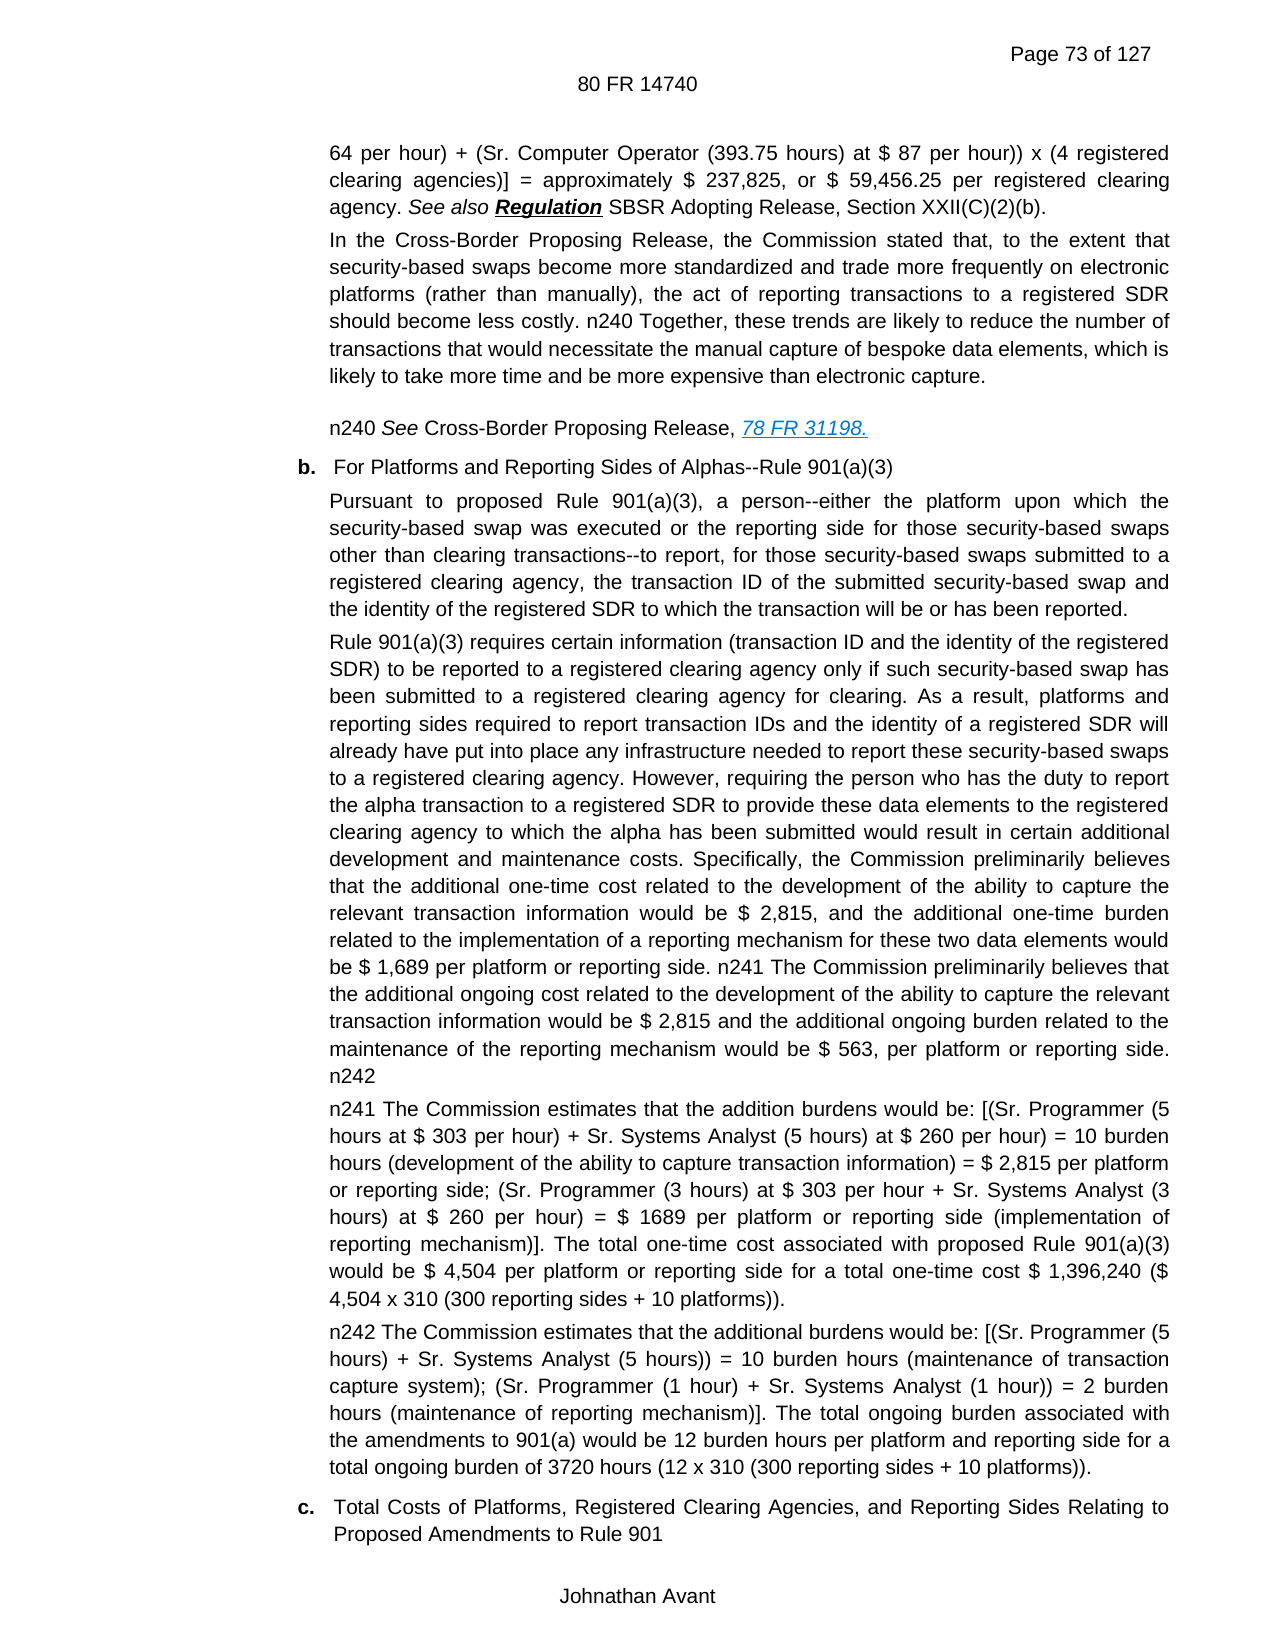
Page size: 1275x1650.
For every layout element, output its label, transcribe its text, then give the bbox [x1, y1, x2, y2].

text n240 See Cross-Border Proposing Release, 78 FR 31198. [329, 412, 1171, 439]
text n242 The Commission estimates that the additional burdens would be: [(Sr. Programmer (5 hours) + Sr. Systems Analyst (5 hours)) = 10 burden hours (maintenance of transaction capture system); (Sr. Programmer (1 hour) + Sr. Systems Analyst (1 hour)) = 2 burden hours (maintenance of reporting mechanism)]. The total ongoing burden associated with the amendments to 901(a) would be 12 burden hours per platform and reporting side for a total ongoing burden of 3720 hours (12 x 310 (300 reporting sides + 10 platforms)). [329, 1317, 1171, 1479]
text n241 The Commission estimates that the addition burdens would be: [(Sr. Programmer (5 hours at $ 303 per hour) + Sr. Systems Analyst (5 hours) at $ 260 per hour) = 10 burden hours (development of the ability to capture transaction information) = $ 2,815 per platform or reporting side; (Sr. Programmer (3 hours) at $ 303 per hour + Sr. Systems Analyst (3 hours) at $ 260 per hour) = $ 1689 per platform or reporting side (implementation of reporting mechanism)]. The total one-time cost associated with proposed Rule 901(a)(3) would be $ 4,504 per platform or reporting side for a total one-time cost $ 1,396,240 ($ 4,504 x 310 (300 reporting sides + 10 platforms)). [329, 1094, 1171, 1310]
text In the Cross-Border Proposing Release, the Commission stated that, to the extent that security-based swaps become more standardized and trade more frequently on electronic platforms (rather than manually), the act of reporting transactions to a registered SDR should become less costly. n240 Together, these trends are likely to reduce the number of transactions that would necessitate the manual capture of bespoke data elements, which is likely to take more time and be more expensive than electronic capture. [329, 225, 1171, 387]
list For Platforms and Reporting Sides of Alphas--Rule 901(a)(3) [292, 452, 1171, 479]
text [329, 137, 1171, 219]
text Rule 901(a)(3) requires certain information (transaction ID and the identity of the registered SDR) to be reported to a registered clearing agency only if such security-based swap has been submitted to a registered clearing agency for clearing. As a result, platforms and reporting sides required to report transaction IDs and the identity of a registered SDR will already have put into place any infrastructure needed to report these security-based swaps to a registered clearing agency. However, requiring the person who has the duty to report the alpha transaction to a registered SDR to provide these data elements to the registered clearing agency to which the alpha has been submitted would result in certain additional development and maintenance costs. Specifically, the Commission preliminarily believes that the additional one-time cost related to the development of the ability to capture the relevant transaction information would be $ 2,815, and the additional one-time burden related to the implementation of a reporting mechanism for these two data elements would be $ 1,689 per platform or reporting side. n241 The Commission preliminarily believes that the additional ongoing cost related to the development of the ability to capture the relevant transaction information would be $ 2,815 and the additional ongoing burden related to the maintenance of the reporting mechanism would be $ 563, per platform or reporting side. n242 [329, 627, 1171, 1087]
list Total Costs of Platforms, Registered Clearing Agencies, and Reporting Sides Relating to Proposed Amendments to Rule 901 [292, 1492, 1171, 1546]
text Pursuant to proposed Rule 901(a)(3), a person--either the platform upon which the security-based swap was executed or the reporting side for those security-based swaps other than clearing transactions--to report, for those security-based swaps submitted to a registered clearing agency, the transaction ID of the submitted security-based swap and the identity of the registered SDR to which the transaction will be or has been reported. [329, 485, 1171, 621]
